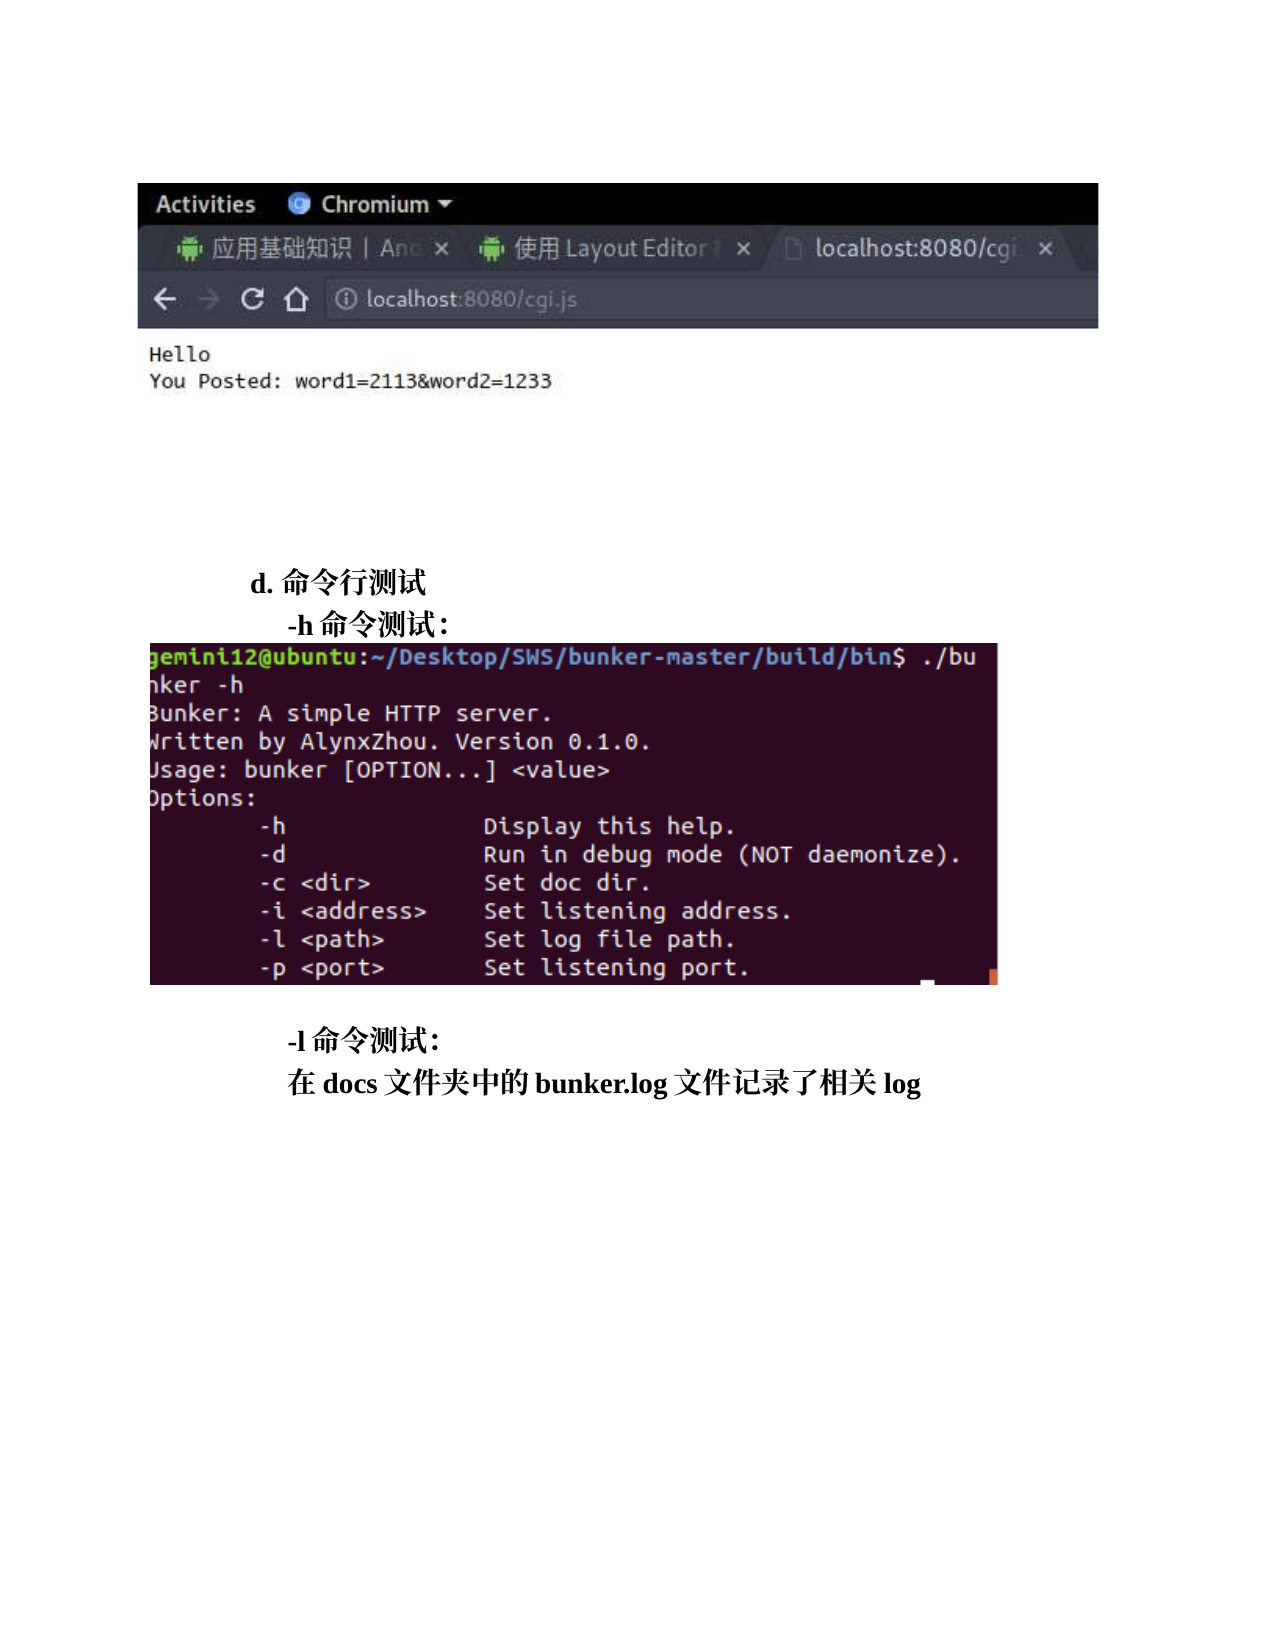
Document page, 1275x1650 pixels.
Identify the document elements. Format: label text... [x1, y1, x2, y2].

picture [150, 643, 999, 985]
text 在docs文件夹中的bunker.log文件记录了相关log [287, 1060, 1138, 1102]
text -h命令测试： [287, 602, 1138, 644]
picture [137, 183, 1099, 426]
text d. 命令行测试 [250, 560, 1138, 602]
text -l命令测试： [287, 1018, 1138, 1060]
